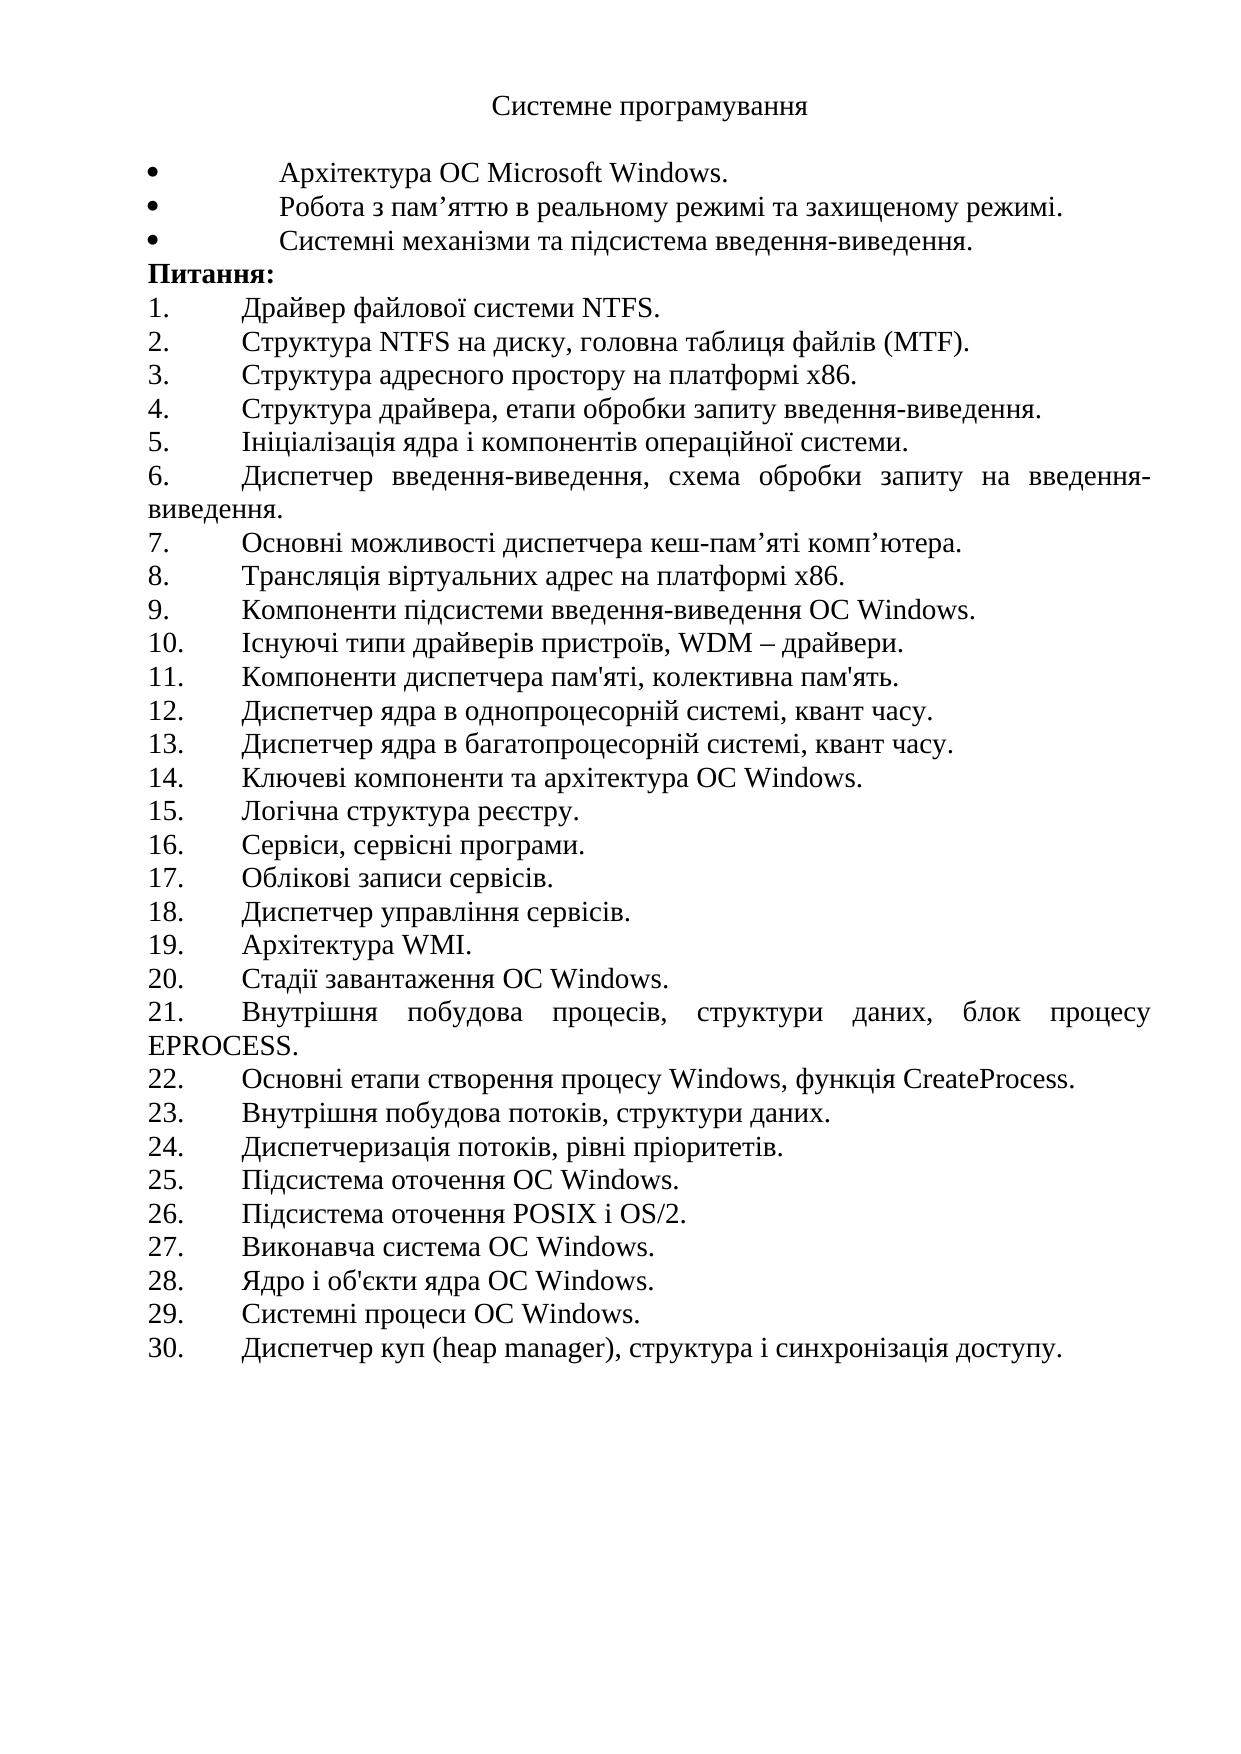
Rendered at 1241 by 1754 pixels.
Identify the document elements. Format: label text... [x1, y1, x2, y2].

list Логічна структура реєстру. [148, 793, 1152, 827]
list Облікові записи сервісів. [148, 860, 1152, 894]
list Основні етапи створення процесу Windows, функція CreateProcess. [148, 1062, 1152, 1095]
list Диспетчер ядра в однопроцесорній системі, квант часу. [148, 693, 1152, 726]
list Диспетчер ядра в багатопроцесорній системі, квант часу. [148, 726, 1152, 760]
list Структура NTFS на диску, головна таблиця файлів (MTF). [148, 324, 1152, 357]
list Трансляція віртуальних адрес на платформі х86. [148, 558, 1152, 592]
list Диспетчер куп (heap manager), структура і синхронізація доступу. [148, 1330, 1152, 1363]
list Основні можливості диспетчера кеш-пам’яті комп’ютера. [148, 525, 1152, 558]
list Виконавча система ОС Windows. [148, 1229, 1152, 1263]
list Підсистема оточення ОС Windows. [148, 1162, 1152, 1196]
list Архітектура WMI. [148, 927, 1152, 961]
list Підсистема оточення POSIX і OS/2. [148, 1196, 1152, 1229]
list Диспетчеризація потоків, рівні пріоритетів. [148, 1129, 1152, 1162]
list Ядро і об'єкти ядра ОС Windows. [148, 1263, 1152, 1296]
text Системне програмування [148, 88, 1152, 122]
list Внутрішня побудова процесів, структури даних, блок процесу EPROCESS. [148, 994, 1152, 1062]
list Внутрішня побудова потоків, структури даних. [148, 1095, 1152, 1129]
list Ключеві компоненти та архітектура ОС Windows. [148, 760, 1152, 793]
list Сервіси, сервісні програми. [148, 827, 1152, 860]
list Архітектура ОС Microsoft Windows. [148, 156, 1152, 189]
list Компоненти диспетчера пам'яті, колективна пам'ять. [148, 659, 1152, 693]
list Структура адресного простору на платформі х86. [148, 357, 1152, 391]
list Існуючі типи драйверів пристроїв, WDM – драйвери. [148, 626, 1152, 659]
list Робота з пам’яттю в реальному режимі та захищеному режимі. [148, 189, 1152, 223]
list Компоненти підсистеми введення-виведення ОС Windows. [148, 592, 1152, 626]
list Системні механізми та підсистема введення-виведення. [148, 223, 1152, 257]
list Ініціалізація ядра і компонентів операційної системи. [148, 424, 1152, 458]
list Стадії завантаження ОС Windows. [148, 961, 1152, 994]
list Структура драйвера, етапи обробки запиту введення-виведення. [148, 391, 1152, 424]
text Питання: [148, 257, 1152, 290]
list Драйвер файлової системи NTFS. [148, 290, 1152, 324]
list Системні процеси ОС Windows. [148, 1296, 1152, 1330]
list Диспетчер введення-виведення, схема обробки запиту на введення-виведення. [148, 458, 1152, 525]
list Диспетчер управління сервісів. [148, 894, 1152, 927]
